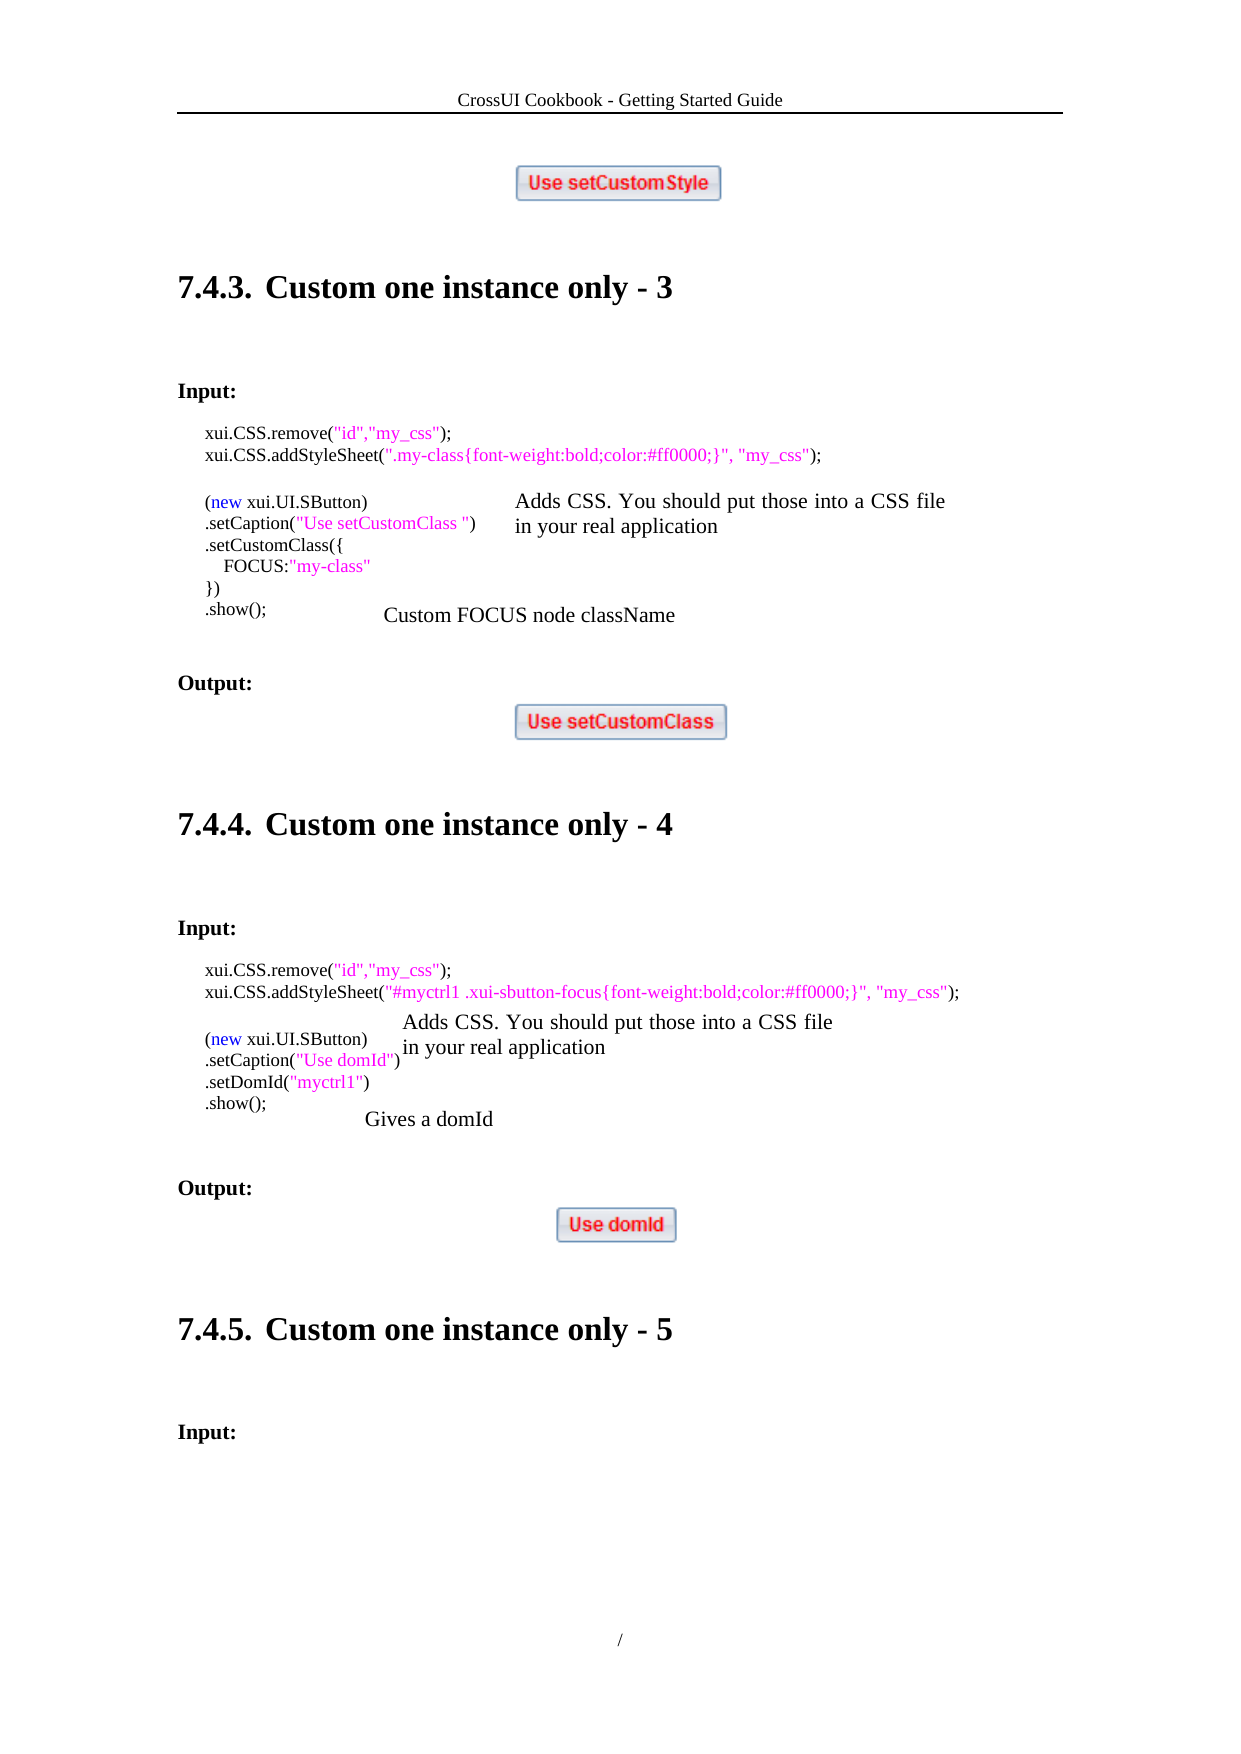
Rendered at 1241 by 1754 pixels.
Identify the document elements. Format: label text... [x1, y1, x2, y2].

text Output: [177, 1171, 1063, 1204]
subtitle Custom one instance only - 5 [177, 1296, 1063, 1361]
subtitle Custom one instance only - 4 [177, 791, 1063, 856]
picture [509, 699, 732, 745]
text Input: [177, 1416, 1063, 1448]
text Input: [177, 374, 1063, 407]
subtitle Custom one instance only - 3 [177, 254, 1063, 319]
picture [552, 1203, 688, 1249]
picture [510, 162, 731, 206]
text Input: [177, 911, 1063, 944]
text Output: [177, 667, 1063, 699]
